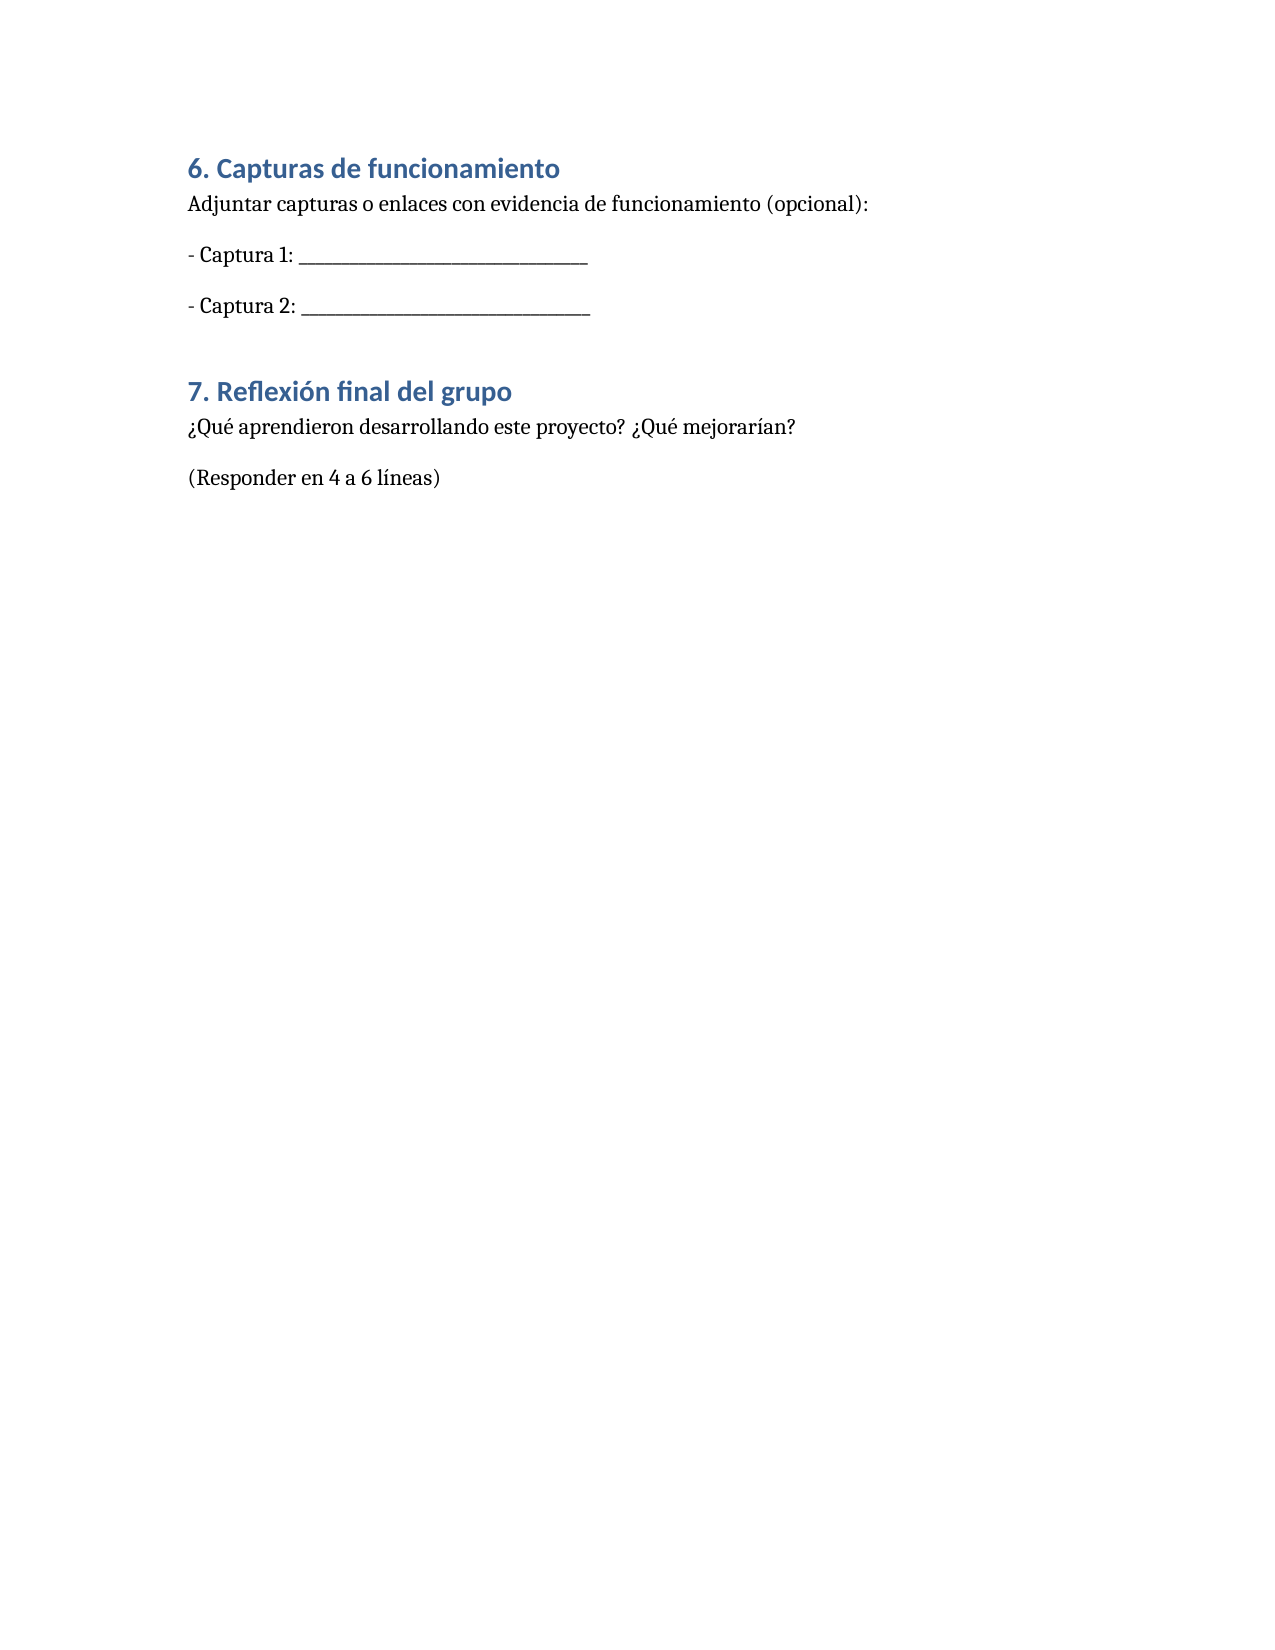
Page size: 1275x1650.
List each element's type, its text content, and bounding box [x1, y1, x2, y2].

text - Captura 1: __________________________________ [187, 242, 1087, 268]
text ¿Qué aprendieron desarrollando este proyecto? ¿Qué mejorarían? [187, 414, 1087, 441]
text - Captura 2: __________________________________ [187, 293, 1087, 319]
text Adjuntar capturas o enlaces con evidencia de funcionamiento (opcional): [187, 191, 1087, 217]
subtitle 6. Capturas de funcionamiento [187, 150, 1087, 186]
subtitle 7. Reflexión final del grupo [187, 373, 1087, 409]
text (Responder en 4 a 6 líneas) [187, 465, 1087, 492]
